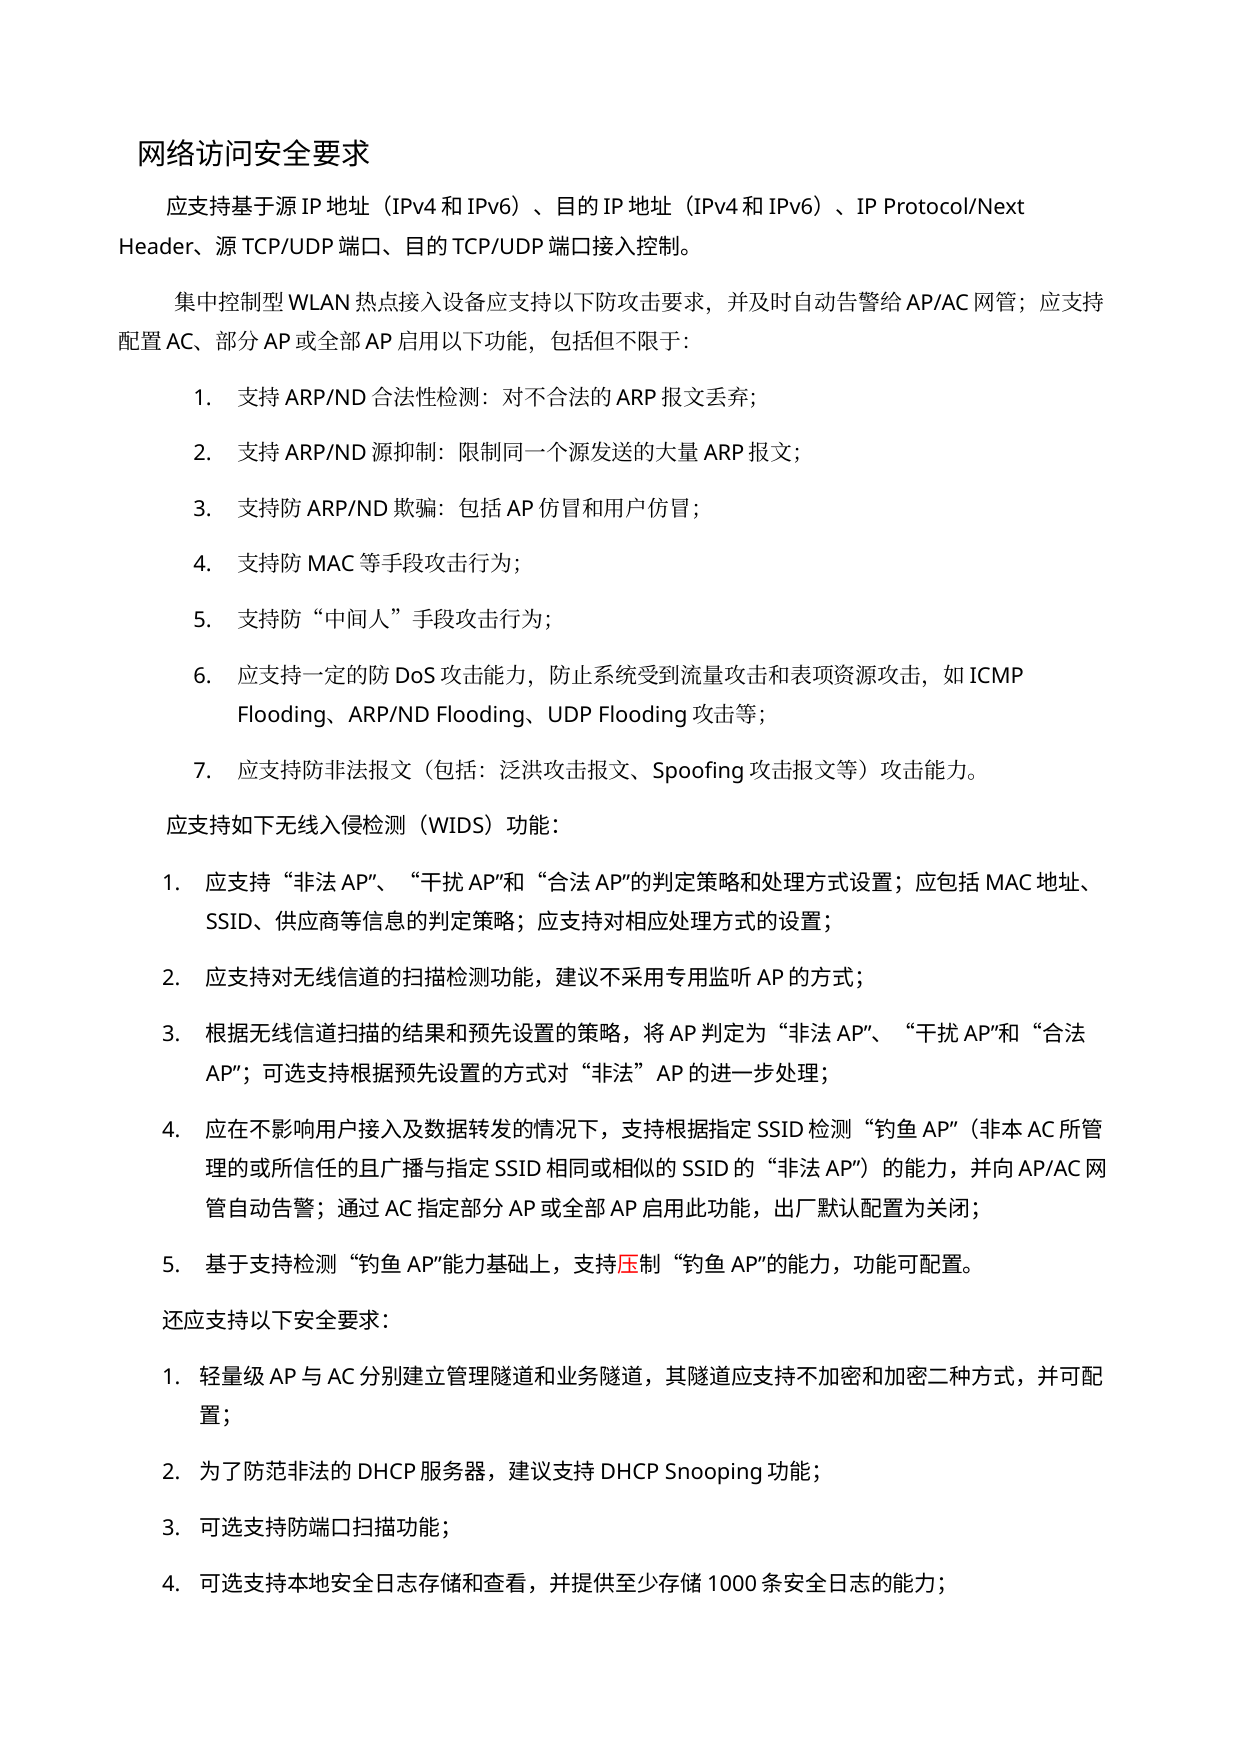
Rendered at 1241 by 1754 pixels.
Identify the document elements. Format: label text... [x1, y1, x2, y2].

text 应支持如下无线入侵检测（WIDS）功能： [118, 808, 1122, 840]
text 集中控制型WLAN热点接入设备应支持以下防攻击要求，并及时自动告警给AP/AC网管；应支持配置AC、部分AP或全部AP启用以下功能，包括但不限于： [118, 285, 1122, 356]
list 应支持“非法AP”、“干扰AP”和“合法AP”的判定策略和处理方式设置；应包括MAC地址、SSID、供应商等信息的判定策略；应支持对相应处理方式的设置； [162, 864, 1122, 936]
list 根据无线信道扫描的结果和预先设置的策略，将AP判定为“非法AP”、“干扰AP”和“合法AP”；可选支持根据预先设置的方式对“非法”AP的进一步处理； [162, 1016, 1122, 1087]
list 支持防MAC等手段攻击行为； [193, 547, 1122, 578]
text 还应支持以下安全要求： [118, 1303, 1122, 1334]
list 可选支持本地安全日志存储和查看，并提供至少存储1000条安全日志的能力； [162, 1566, 1122, 1598]
list 支持防“中间人”手段攻击行为； [193, 602, 1122, 634]
list 可选支持防端口扫描功能； [162, 1510, 1122, 1542]
list 基于支持检测“钓鱼AP”能力基础上，支持压制“钓鱼AP”的能力，功能可配置。 [162, 1247, 1122, 1279]
text 应支持基于源IP地址（IPv4和IPv6）、目的IP地址（IPv4和IPv6）、IP Protocol/Next Header、源TCP/UDP端口、目的TCP/UDP端口接入控制。 [118, 189, 1122, 261]
list 支持ARP/ND源抑制：限制同一个源发送的大量ARP报文； [193, 435, 1122, 467]
list 支持防ARP/ND欺骗：包括AP仿冒和用户仿冒； [193, 491, 1122, 523]
subtitle 网络访问安全要求 [118, 131, 1122, 173]
list 轻量级AP与AC分别建立管理隧道和业务隧道，其隧道应支持不加密和加密二种方式，并可配置； [162, 1359, 1122, 1430]
list 为了防范非法的DHCP服务器，建议支持DHCP Snooping功能； [162, 1454, 1122, 1486]
list 应支持一定的防DoS攻击能力，防止系统受到流量攻击和表项资源攻击，如ICMP Flooding、ARP/ND Flooding、UDP Flooding攻击等； [193, 658, 1122, 729]
list 应支持防非法报文（包括：泛洪攻击报文、Spoofing攻击报文等）攻击能力。 [193, 753, 1122, 784]
list 应在不影响用户接入及数据转发的情况下，支持根据指定SSID检测“钓鱼AP”（非本AC所管理的或所信任的且广播与指定SSID相同或相似的SSID的“非法AP”）的能力，并向AP/AC网管自动告警；通过AC指定部分AP或全部AP启用此功能，出厂默认配置为关闭； [162, 1112, 1122, 1223]
list 应支持对无线信道的扫描检测功能，建议不采用专用监听AP的方式； [162, 960, 1122, 992]
list 支持ARP/ND合法性检测：对不合法的ARP报文丢弃； [193, 380, 1122, 411]
